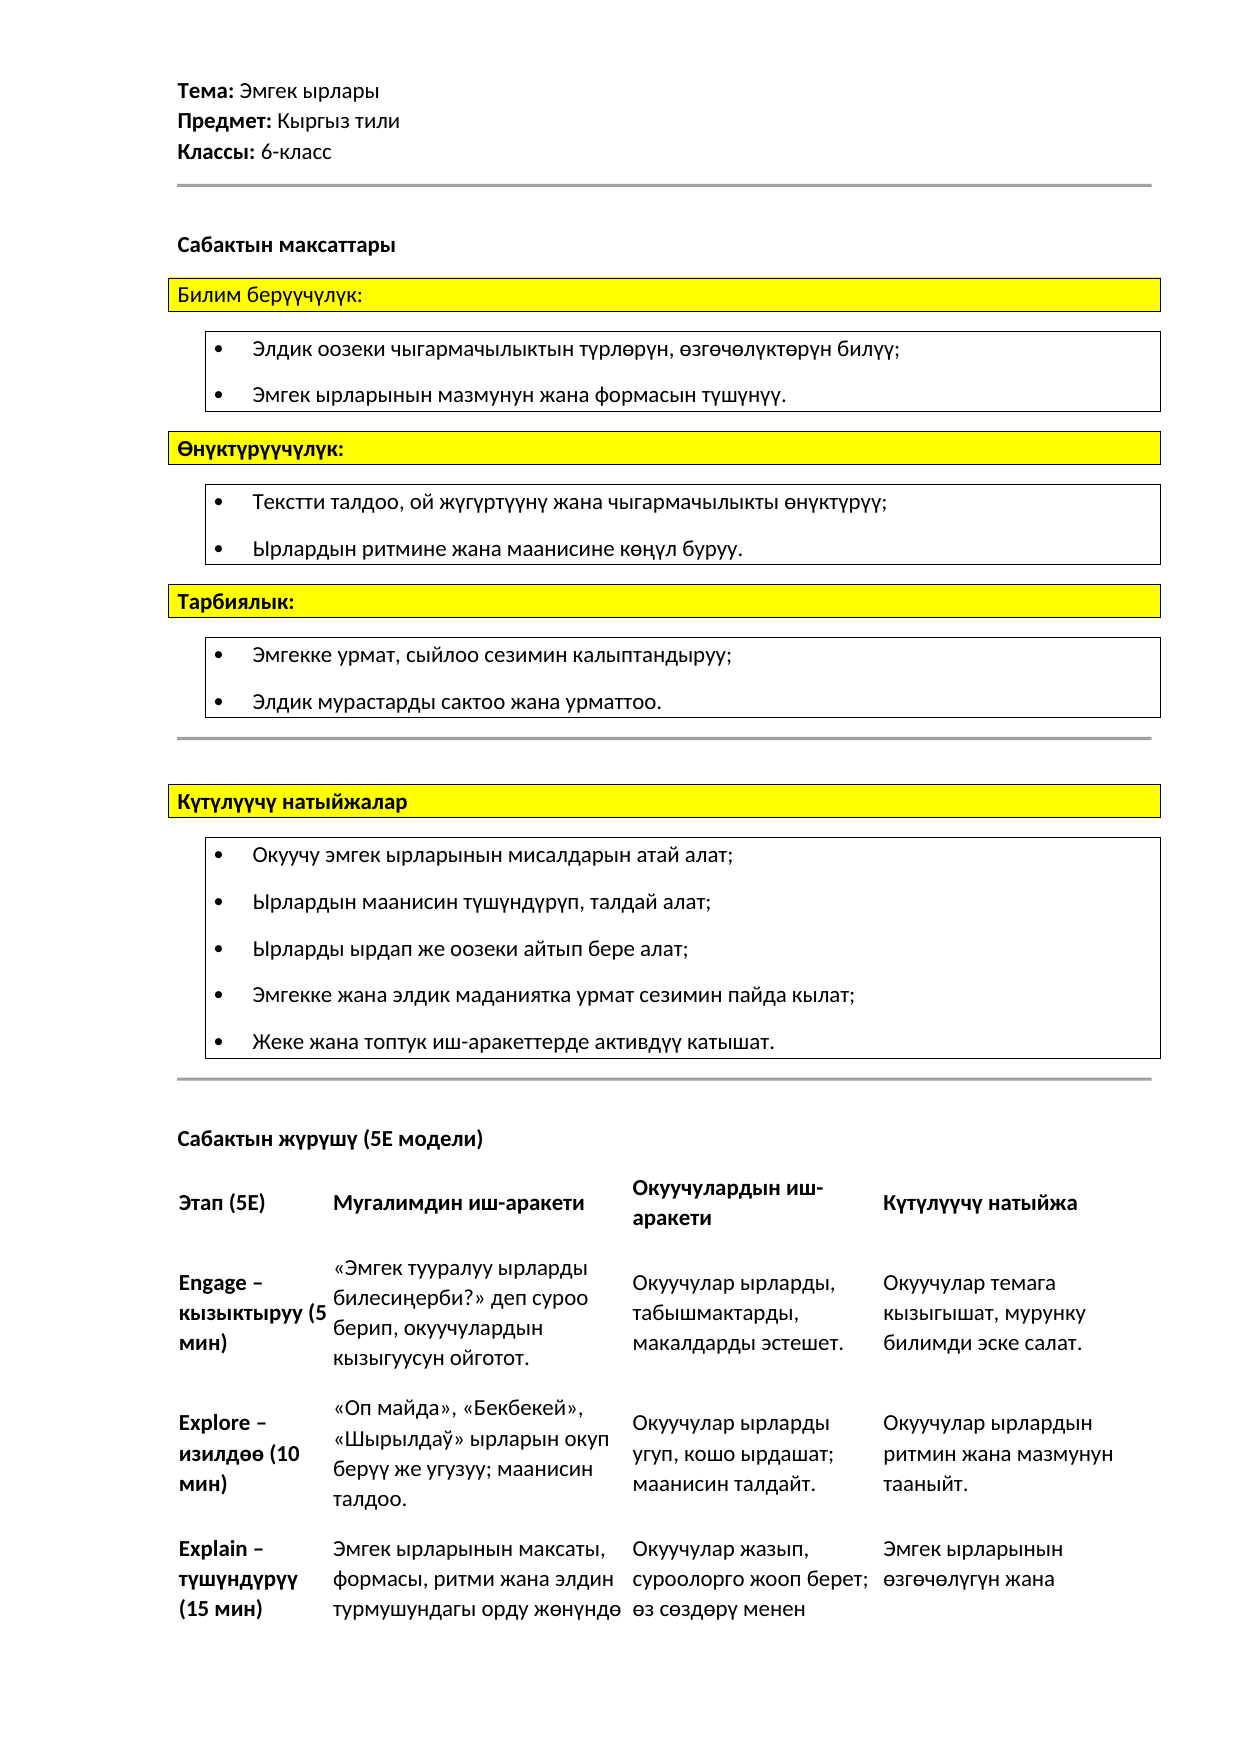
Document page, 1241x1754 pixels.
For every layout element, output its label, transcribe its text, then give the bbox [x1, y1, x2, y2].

list Текстти талдоо, ой жүгүртүүнү жана чыгармачылыкты өнүктүрүү; [206, 485, 1160, 515]
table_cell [631, 1533, 881, 1624]
table_header Мугалимдин иш-аракети [331, 1171, 631, 1251]
list Эмгекке урмат, сыйлоо сезимин калыптандыруу; [206, 638, 1160, 668]
list Эмгек ырларынын мазмунун жана формасын түшүнүү. [206, 377, 1160, 411]
table_cell «Оп майда», «Бекбекей», «Шырылдаў» ырларын окуп берүү же угузуу; маанисин талдоо. [331, 1392, 631, 1532]
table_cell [881, 1533, 1152, 1624]
text Күтүлүүчү натыйжалар [169, 785, 1160, 817]
table_header Окуучулардын иш-аракети [631, 1171, 881, 1251]
text Өнүктүрүүчүлүк: [169, 432, 1160, 464]
table_header Күтүлүүчү натыйжа [881, 1171, 1152, 1251]
text Тема: Эмгек ырлары Предмет: Кыргыз тили Классы: 6-класс [177, 76, 1152, 165]
table_cell «Эмгек тууралуу ырларды билесиңерби?» деп суроо берип, окуучулардын кызыгуусун ойготот. [331, 1251, 631, 1392]
table_cell Окуучулар темага кызыгышат, мурунку билимди эске салат. [881, 1251, 1152, 1392]
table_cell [331, 1533, 631, 1624]
list Жеке жана топтук иш-аракеттерде активдүү катышат. [206, 1024, 1160, 1058]
table_cell Окуучулар ырларды угуп, кошо ырдашат; маанисин талдайт. [631, 1392, 881, 1532]
list Ырларды ырдап же оозеки айтып бере алат; [206, 931, 1160, 962]
list Ырлардын маанисин түшүндүрүп, талдай алат; [206, 884, 1160, 915]
table_cell Окуучулар ырлардын ритмин жана мазмунун тааныйт. [881, 1392, 1152, 1532]
text Сабактын жүрүшү (5Е модели) [177, 1124, 1152, 1152]
table_cell Explore – изилдөө (10 мин) [177, 1392, 331, 1532]
text Сабактын максаттары [177, 231, 1152, 259]
list Элдик мурастарды сактоо жана урматтоо. [206, 684, 1160, 717]
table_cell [177, 1533, 331, 1624]
table_header Этап (5Е) [177, 1171, 331, 1251]
table_cell Окуучулар ырларды, табышмактарды, макалдарды эстешет. [631, 1251, 881, 1392]
list Ырлардын ритмине жана маанисине көңүл буруу. [206, 531, 1160, 564]
list Окуучу эмгек ырларынын мисалдарын атай алат; [206, 838, 1160, 868]
list Элдик оозеки чыгармачылыктын түрлөрүн, өзгөчөлүктөрүн билүү; [206, 332, 1160, 362]
list Эмгекке жана элдик маданиятка урмат сезимин пайда кылат; [206, 977, 1160, 1009]
text Тарбиялык: [169, 585, 1160, 617]
table_cell Engage – кызыктыруу (5 мин) [177, 1251, 331, 1392]
text Билим берүүчүлүк: [169, 279, 1160, 311]
